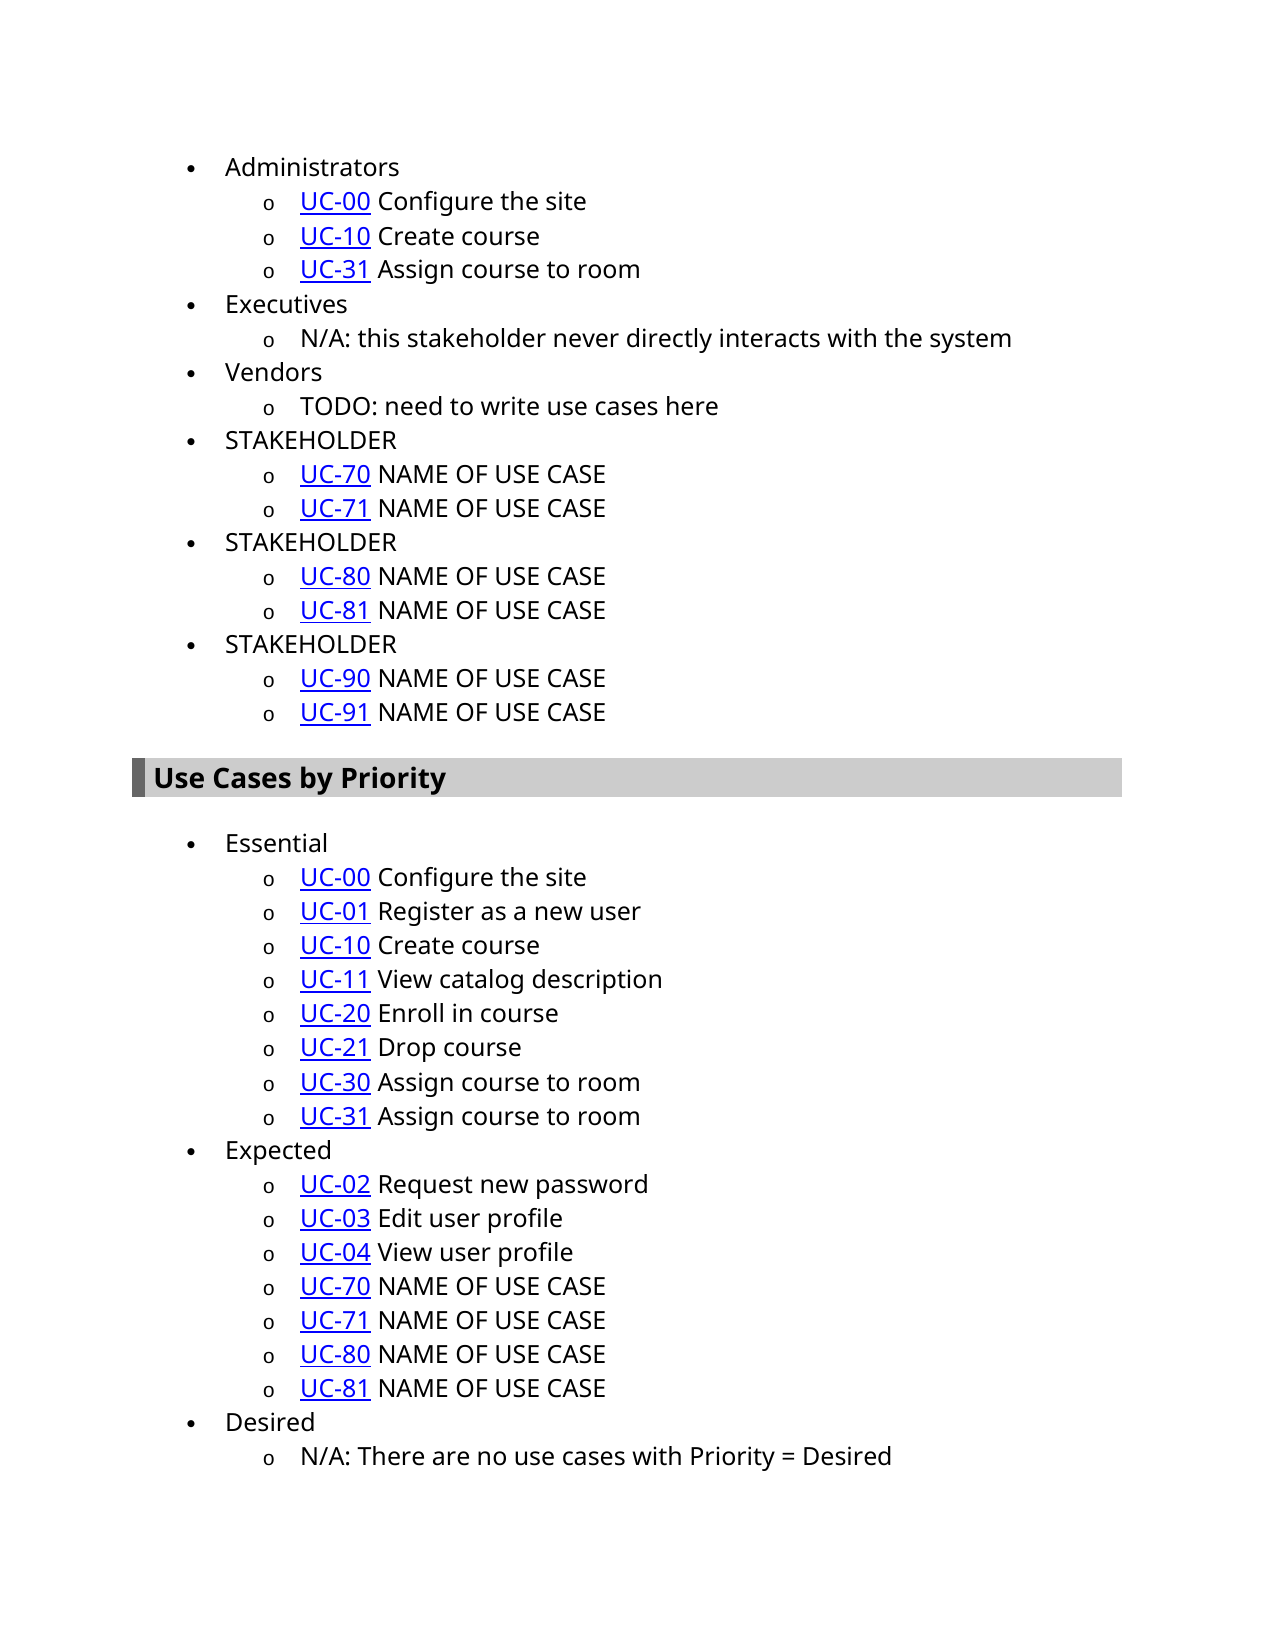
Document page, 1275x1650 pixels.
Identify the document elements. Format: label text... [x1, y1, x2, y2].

list UC-01 Register as a new user [262, 894, 1125, 928]
list UC-11 View catalog description [262, 962, 1125, 996]
list UC-00 Configure the site [262, 184, 1125, 218]
list UC-71 NAME OF USE CASE [262, 491, 1125, 525]
list Administrators [187, 150, 1125, 184]
list UC-20 Enroll in course [262, 996, 1125, 1030]
list UC-21 Drop course [262, 1030, 1125, 1064]
list Desired [187, 1405, 1125, 1439]
list N/A: this stakeholder never directly interacts with the system [262, 320, 1125, 354]
list UC-70 NAME OF USE CASE [262, 1268, 1125, 1303]
list N/A: There are no use cases with Priority = Desired [262, 1439, 1125, 1473]
list UC-80 NAME OF USE CASE [262, 559, 1125, 593]
list UC-71 NAME OF USE CASE [262, 1303, 1125, 1337]
text Use Cases by Priority [145, 758, 1122, 797]
list TODO: need to write use cases here [262, 388, 1125, 422]
list UC-10 Create course [262, 218, 1125, 252]
list UC-31 Assign course to room [262, 1098, 1125, 1132]
list STAKEHOLDER [187, 422, 1125, 457]
list UC-81 NAME OF USE CASE [262, 593, 1125, 627]
list UC-03 Edit user profile [262, 1200, 1125, 1234]
list UC-31 Assign course to room [262, 252, 1125, 286]
list Executives [187, 286, 1125, 320]
list UC-30 Assign course to room [262, 1064, 1125, 1098]
list UC-91 NAME OF USE CASE [262, 695, 1125, 729]
list UC-02 Request new password [262, 1166, 1125, 1200]
list STAKEHOLDER [187, 525, 1125, 559]
list Expected [187, 1132, 1125, 1166]
list STAKEHOLDER [187, 627, 1125, 661]
list UC-81 NAME OF USE CASE [262, 1371, 1125, 1405]
list UC-10 Create course [262, 928, 1125, 962]
list UC-80 NAME OF USE CASE [262, 1337, 1125, 1371]
list UC-70 NAME OF USE CASE [262, 457, 1125, 491]
list Vendors [187, 354, 1125, 388]
list UC-04 View user profile [262, 1234, 1125, 1268]
list UC-90 NAME OF USE CASE [262, 661, 1125, 695]
list UC-00 Configure the site [262, 860, 1125, 894]
list Essential [187, 826, 1125, 860]
